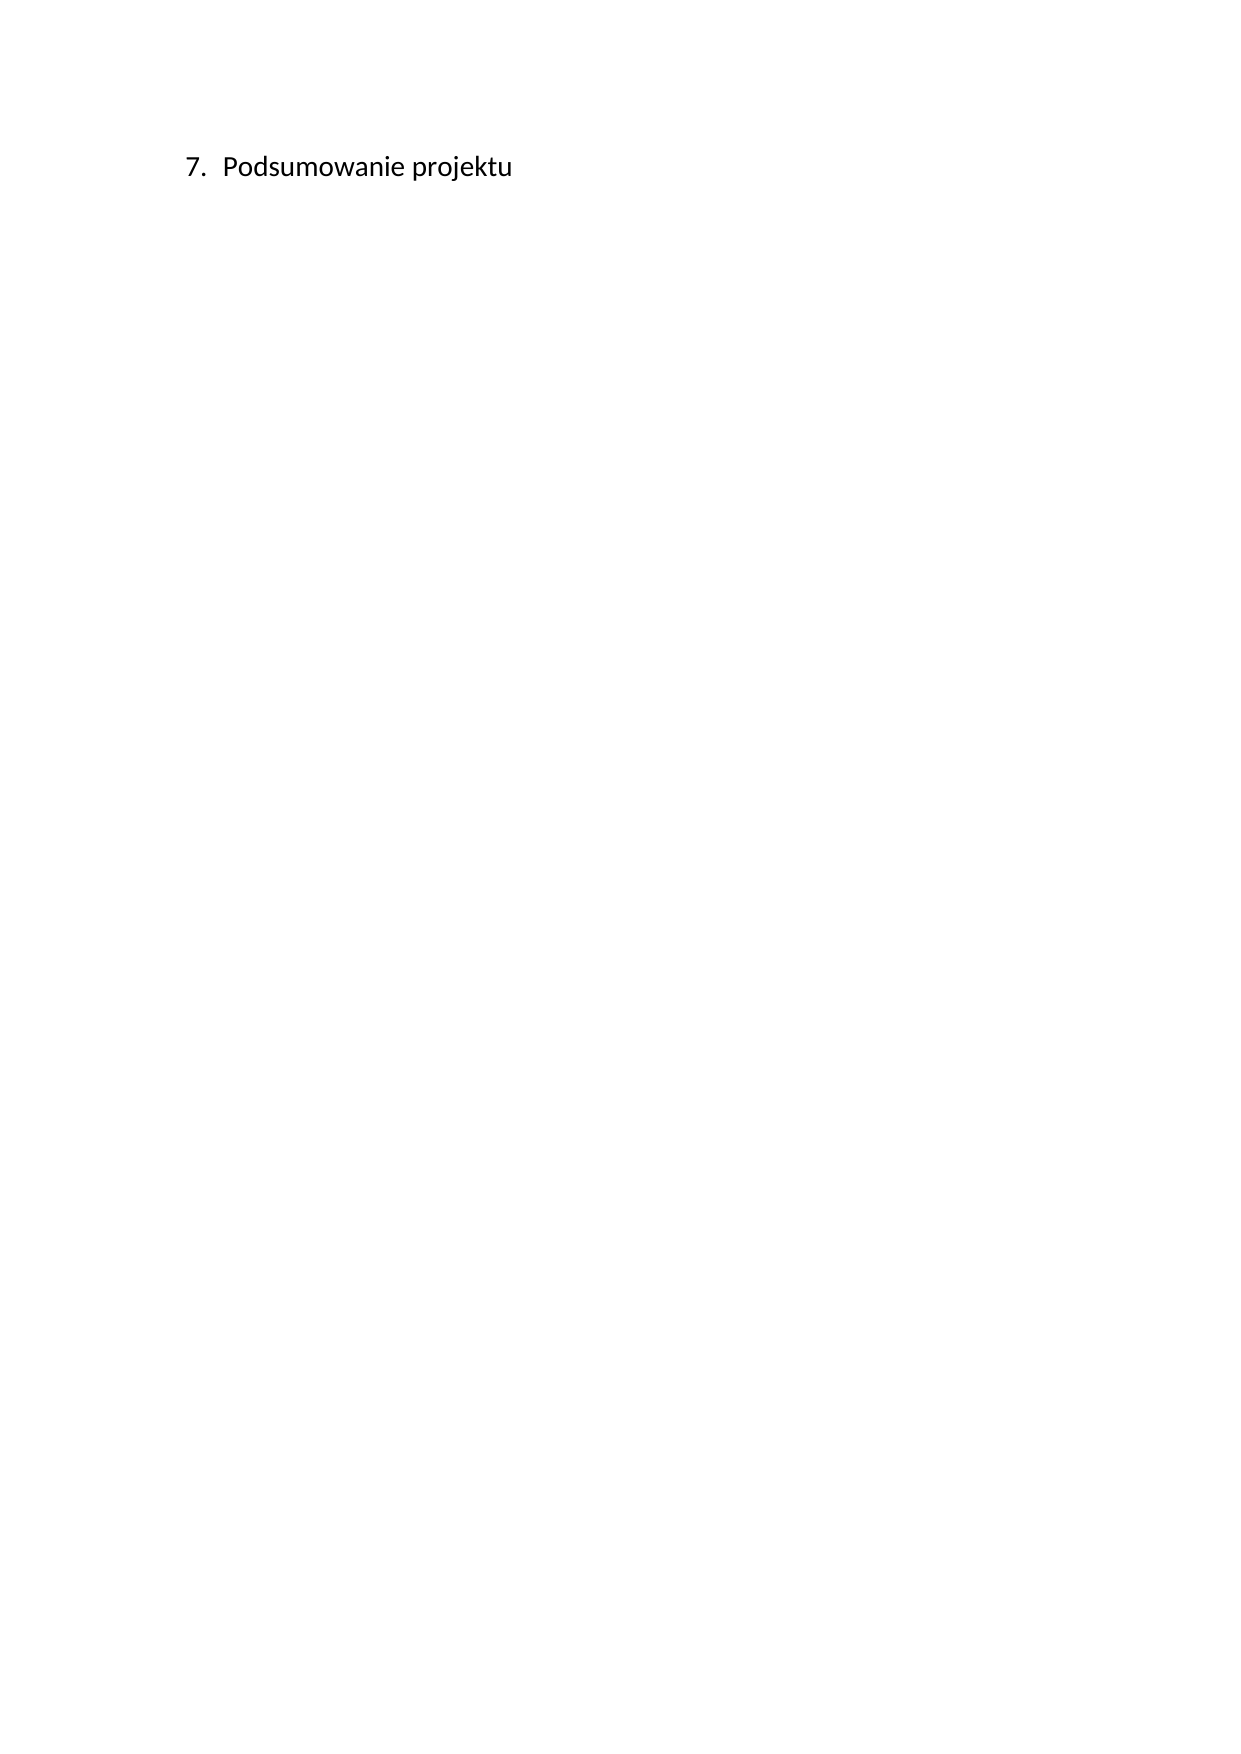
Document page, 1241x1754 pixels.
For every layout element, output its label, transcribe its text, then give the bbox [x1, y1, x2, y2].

list Podsumowanie projektu [185, 148, 1093, 183]
